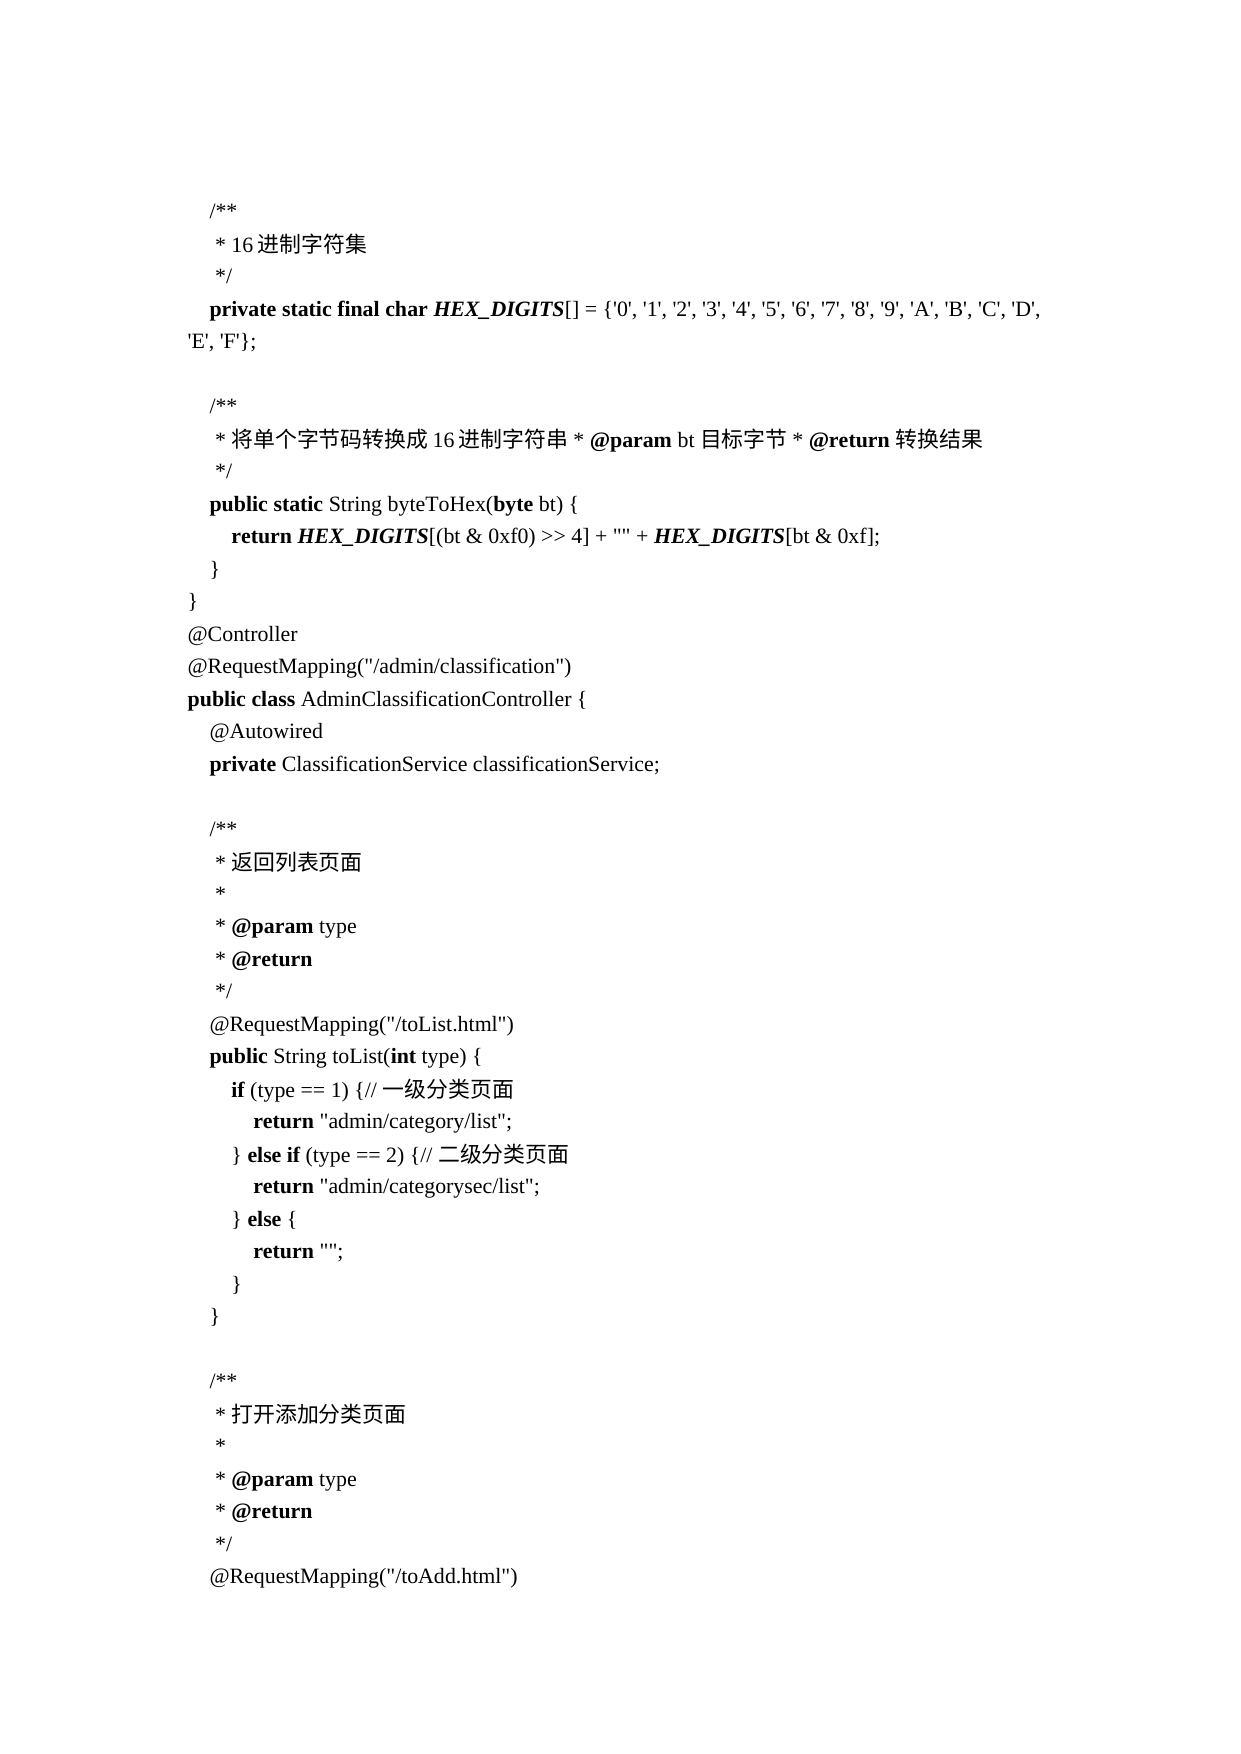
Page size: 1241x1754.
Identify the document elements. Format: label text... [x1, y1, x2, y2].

text * @param type [187, 1462, 1053, 1494]
text * 将单个字节码转换成16进制字符串 * @param bt 目标字节 * @return 转换结果 [187, 422, 1053, 454]
text /** [187, 812, 1053, 844]
text public static String byteToHex(byte bt) { [187, 487, 1053, 519]
text private ClassificationService classificationService; [187, 747, 1053, 779]
text * 16进制字符集 [187, 227, 1053, 259]
text * 返回列表页面 [187, 844, 1053, 877]
text } [187, 584, 1053, 617]
text */ [187, 454, 1053, 487]
text * [187, 877, 1053, 909]
text return ""; [187, 1234, 1053, 1267]
text */ [187, 1527, 1053, 1559]
text if (type == 1) {// 一级分类页面 [187, 1072, 1053, 1104]
text @RequestMapping("/toAdd.html") [187, 1559, 1053, 1592]
text return HEX_DIGITS[(bt & 0xf0) >> 4] + "" + HEX_DIGITS[bt & 0xf]; [187, 519, 1053, 552]
text } [187, 552, 1053, 584]
text return "admin/categorysec/list"; [187, 1169, 1053, 1202]
text * @return [187, 1494, 1053, 1527]
text public class AdminClassificationController { [187, 682, 1053, 714]
text /** [187, 194, 1053, 227]
text /** [187, 389, 1053, 422]
text @Autowired [187, 714, 1053, 747]
text * @return [187, 942, 1053, 974]
text */ [187, 259, 1053, 292]
text } else if (type == 2) {// 二级分类页面 [187, 1137, 1053, 1169]
text @RequestMapping("/toList.html") [187, 1007, 1053, 1039]
text @RequestMapping("/admin/classification") [187, 649, 1053, 682]
text /** [187, 1364, 1053, 1397]
text private static final char HEX_DIGITS[] = {'0', '1', '2', '3', '4', '5', '6', '7', '8', '9', 'A', 'B', 'C', 'D', 'E', 'F'}; [187, 292, 1053, 357]
text * 打开添加分类页面 [187, 1397, 1053, 1429]
text } else { [187, 1202, 1053, 1234]
text return "admin/category/list"; [187, 1104, 1053, 1137]
text } [187, 1267, 1053, 1299]
text * [187, 1429, 1053, 1462]
text } [187, 1299, 1053, 1332]
text public String toList(int type) { [187, 1039, 1053, 1072]
text @Controller [187, 617, 1053, 649]
text */ [187, 974, 1053, 1007]
text * @param type [187, 909, 1053, 942]
